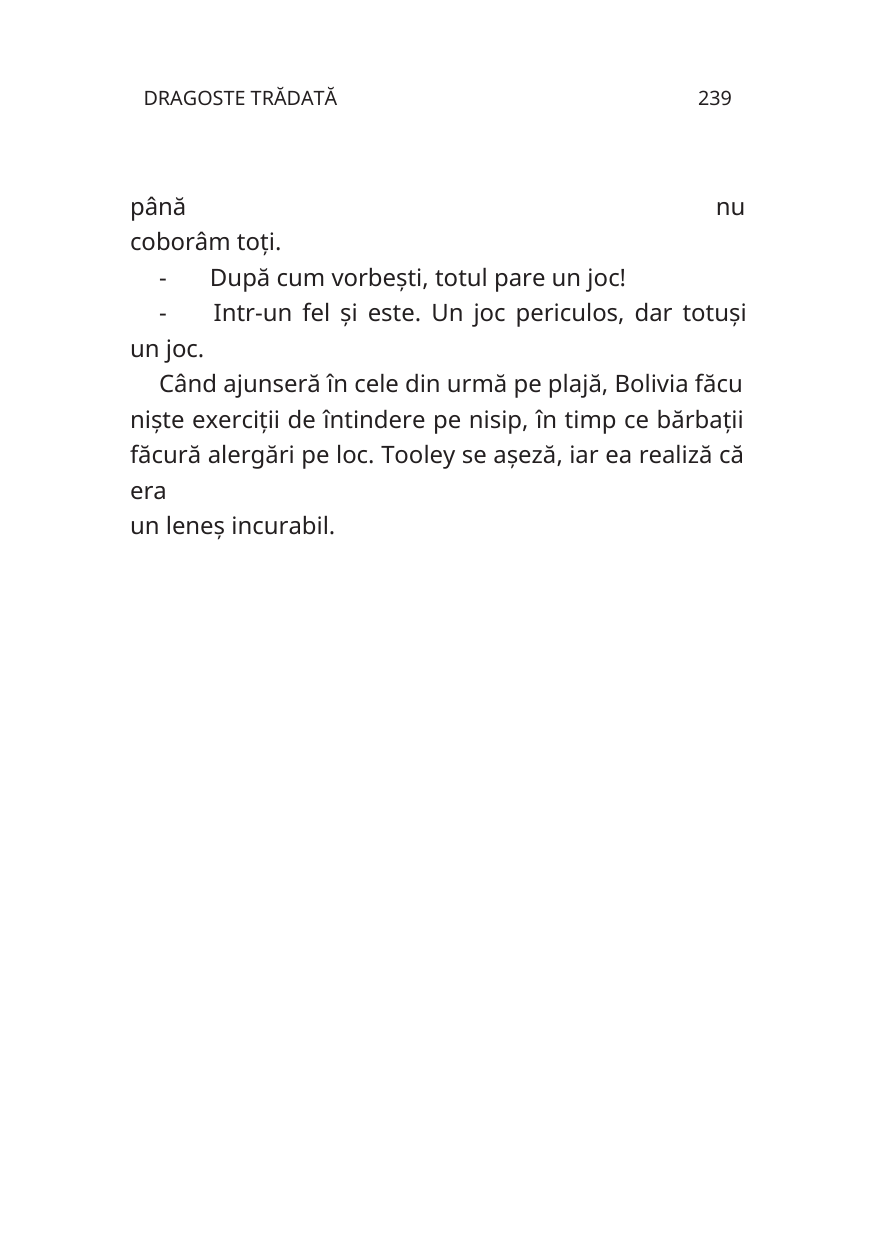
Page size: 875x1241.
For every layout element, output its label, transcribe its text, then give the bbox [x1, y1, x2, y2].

list Intr-un fel şi este. Un joc periculos, dar totuşi un joc. [130, 293, 747, 364]
list După cum vorbeşti, totul pare un joc! [130, 258, 747, 293]
text Când ajunseră în cele din urmă pe plajă, Bolivia făcu [130, 364, 747, 400]
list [130, 187, 745, 258]
text nişte exerciţii de întindere pe nisip, în timp ce bărbaţii făcură alergări pe loc. Tooley se aşeză, iar ea realiză că era un leneş incurabil. [130, 400, 745, 542]
